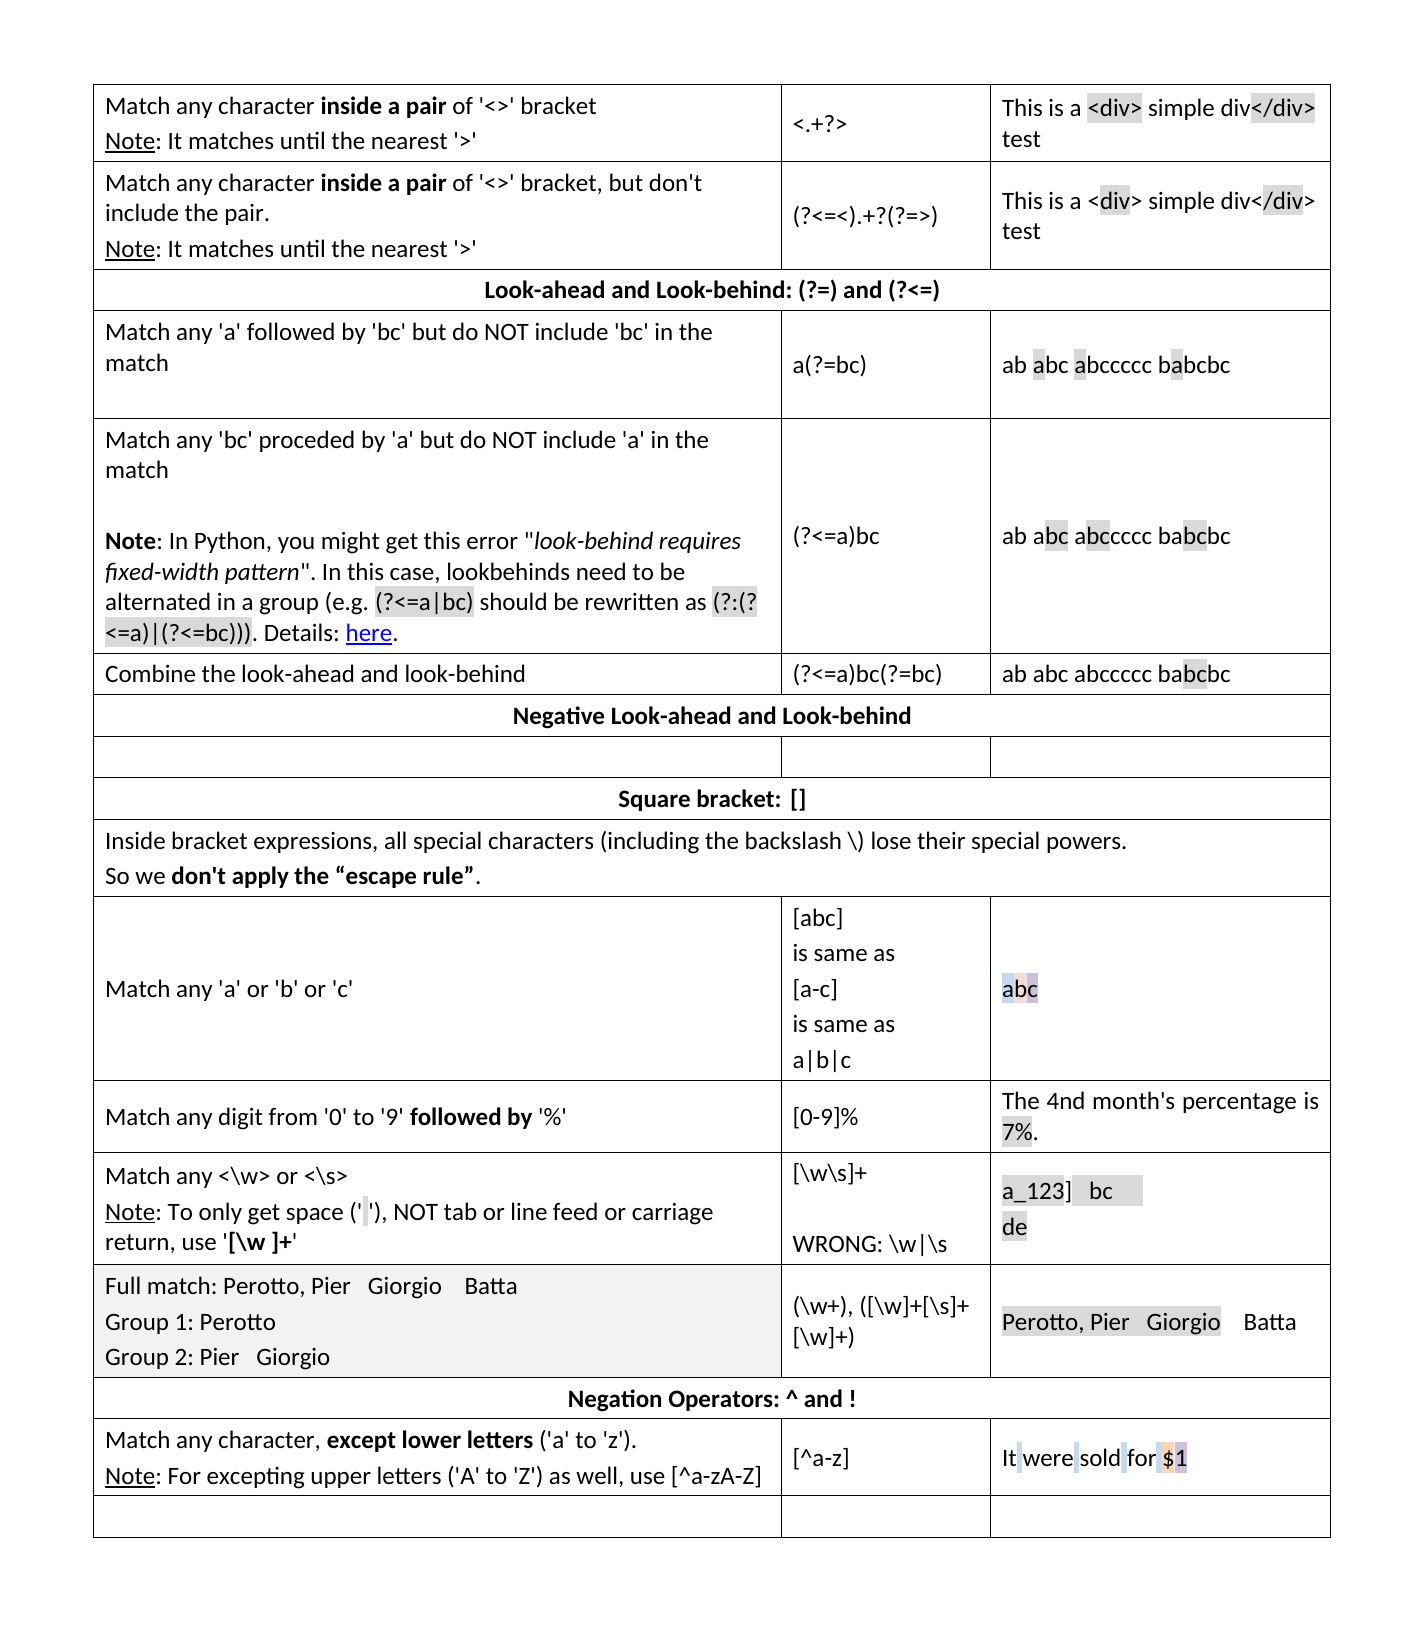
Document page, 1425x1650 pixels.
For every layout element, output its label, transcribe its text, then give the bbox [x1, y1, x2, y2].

table_cell Perotto, Pier Giorgio Batta [991, 1265, 1330, 1377]
table_cell a_123] bc d de [991, 1153, 1330, 1264]
table_cell <.+?> [782, 85, 990, 161]
table_cell It were sold for $1 [991, 1419, 1330, 1495]
table_cell Match any <\w> or <\s> Note: To only get space (' '), NOT tab or line feed or carriage return, use '[\w ]+' [94, 1153, 781, 1264]
table_cell (?<=a)bc [782, 419, 990, 652]
table_cell (?<=<).+?(?=>) [782, 162, 990, 269]
table_cell [94, 737, 781, 777]
table_cell Negation Operators: ^ and ! [94, 1378, 1330, 1418]
table_cell Match any 'a' or 'b' or 'c' [94, 897, 781, 1079]
table_cell [94, 1496, 781, 1537]
table_cell This is a <div> simple div</div> test [991, 162, 1330, 269]
table_cell Square bracket: [] [94, 778, 1330, 819]
table_cell [782, 737, 990, 777]
table_cell (\w+), ([\w]+[\s]+[\w]+) [782, 1265, 990, 1377]
table_cell a(?=bc) [782, 311, 990, 418]
table_cell Inside bracket expressions, all special characters (including the backslash \) lose their special powers. So we don't apply the “escape rule”. [94, 820, 1330, 896]
table_cell Full match: Perotto, Pier Giorgio Batta Group 1: Perotto Group 2: Pier Giorgio [94, 1265, 781, 1377]
table_cell Combine the look-ahead and look-behind [94, 654, 781, 694]
table_cell ab abc abccccc babcbc [991, 311, 1330, 418]
table_cell Match any digit from '0' to '9' followed by '%' [94, 1081, 781, 1152]
table_cell Match any character inside a pair of '<>' bracket Note: It matches until the nearest '>' [94, 85, 781, 161]
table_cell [991, 85, 1330, 161]
table_cell [991, 737, 1330, 777]
table_cell Match any character, except lower letters ('a' to 'z'). Note: For excepting upper letters ('A' to 'Z') as well, use [^a-zA-Z] [94, 1419, 781, 1495]
table_cell [0-9]% [782, 1081, 990, 1152]
table_cell [\w\s]+ WRONG: \w|\s [782, 1153, 990, 1264]
table_cell ab abc abccccc babcbc [991, 419, 1330, 652]
table_cell Negative Look-ahead and Look-behind [94, 695, 1330, 736]
table_cell Match any character inside a pair of '<>' bracket, but don't include the pair. Note: It matches until the nearest '>' [94, 162, 781, 269]
table_cell (?<=a)bc(?=bc) [782, 654, 990, 694]
table_cell [991, 1496, 1330, 1537]
table_cell The 4nd month's percentage is 7%. [991, 1081, 1330, 1152]
table_cell Look-ahead and Look-behind: (?=) and (?<=) [94, 270, 1330, 310]
table_cell Match any 'bc' proceded by 'a' but do NOT include 'a' in the match Note: In Python, you might get this error "look-behind requires fixed-width pattern". In this case, lookbehinds need to be alternated in a group (e.g. (?<=a|bc) should be rewritten as (?:(?<=a)|(?<=bc))). Details: here. [94, 419, 781, 652]
table_cell Match any 'a' followed by 'bc' but do NOT include 'bc' in the match [94, 311, 781, 418]
table_cell [^a-z] [782, 1419, 990, 1495]
table_cell ab abc abccccc babcbc [991, 654, 1330, 694]
table_cell abc [991, 897, 1330, 1079]
table_cell [782, 1496, 990, 1537]
table_cell [abc] is same as [a-c] is same as a|b|c [782, 897, 990, 1079]
